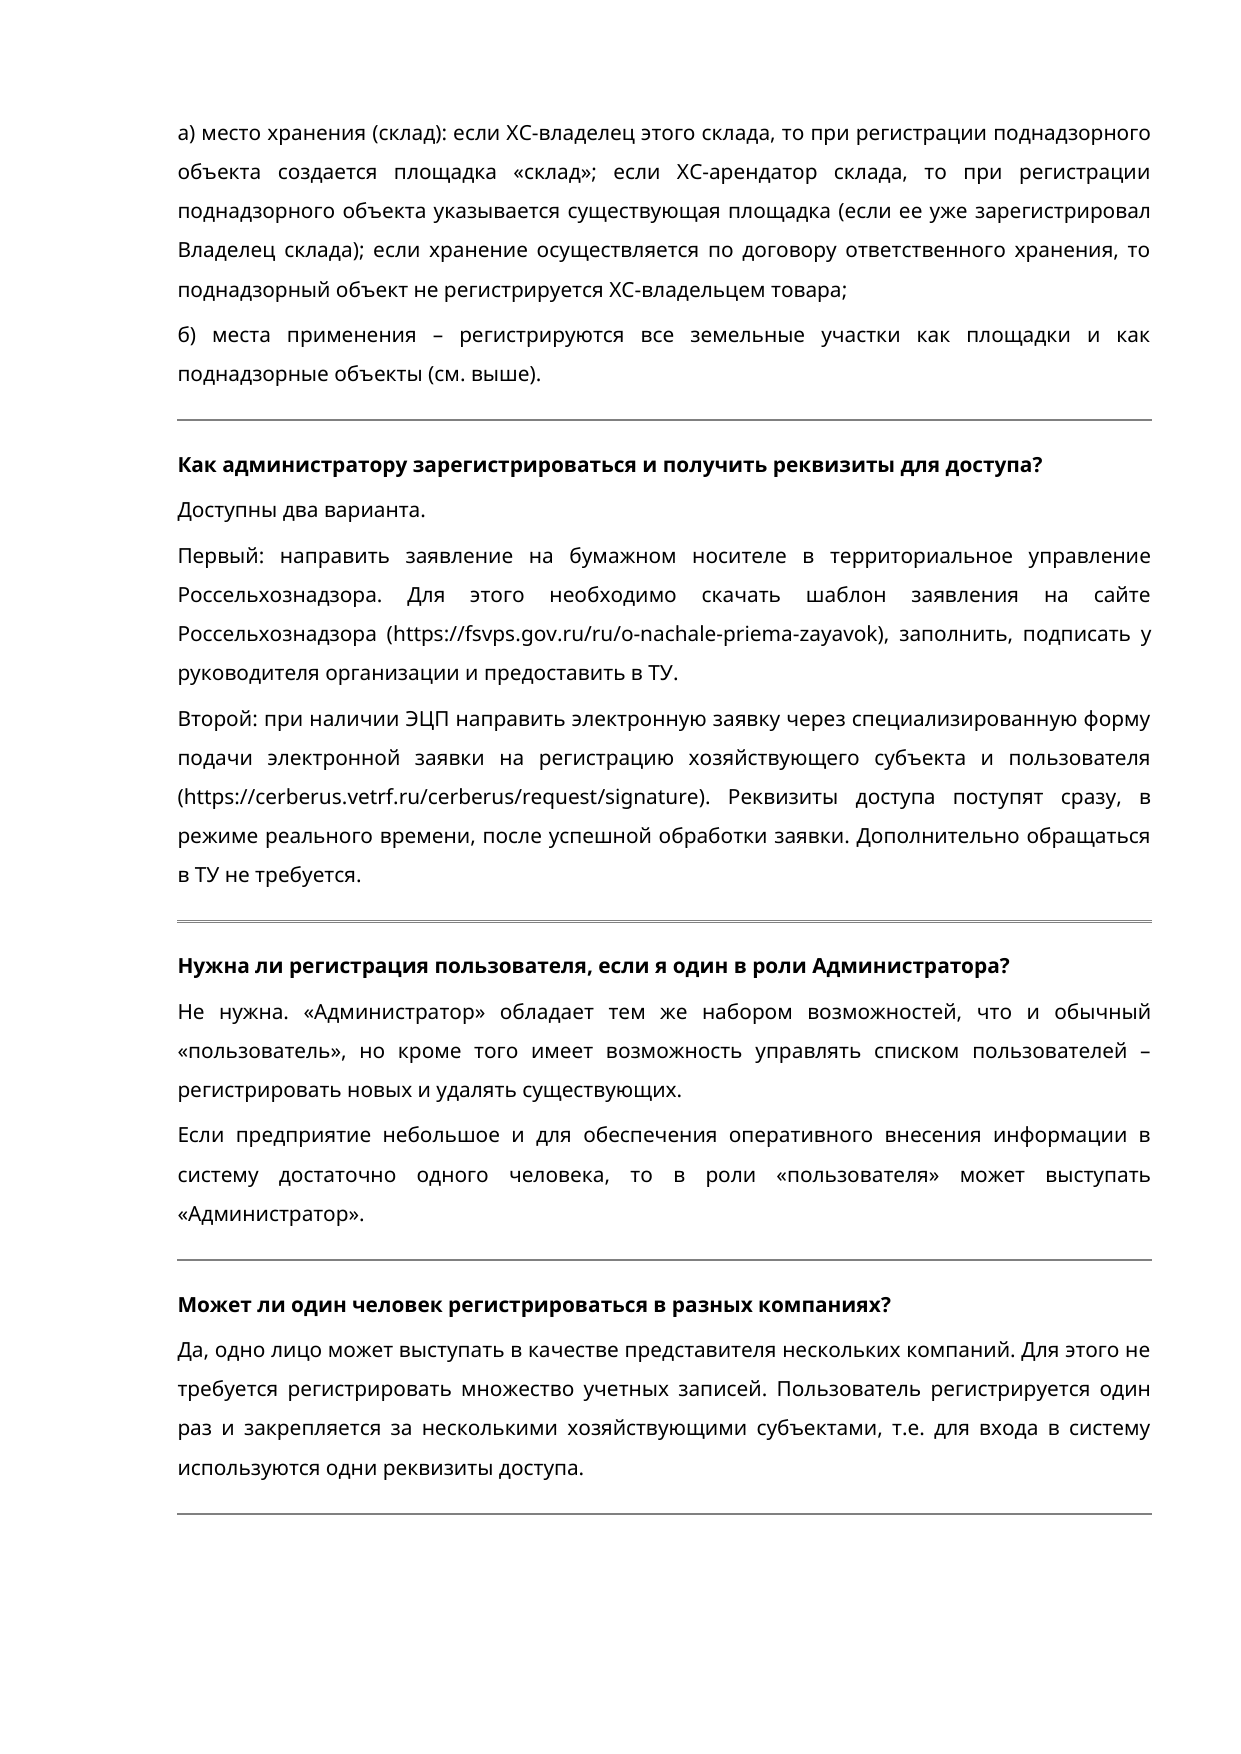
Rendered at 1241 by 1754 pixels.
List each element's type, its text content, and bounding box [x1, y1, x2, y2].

text Нужна ли регистрация пользователя, если я один в роли Администратора? [177, 951, 1152, 980]
text Да, одно лицо может выступать в качестве представителя нескольких компаний. Для этого не требуется регистрировать множество учетных записей. Пользователь регистрируется один раз и закрепляется за несколькими хозяйствующими субъектами, т.е. для входа в систему используются одни реквизиты доступа. [177, 1335, 1152, 1481]
text Не нужна. «Администратор» обладает тем же набором возможностей, что и обычный «пользователь», но кроме того имеет возможность управлять списком пользователей – регистрировать новых и удалять существующих. [177, 997, 1152, 1104]
text Второй: при наличии ЭЦП направить электронную заявку через специализированную форму подачи электронной заявки на регистрацию хозяйствующего субъекта и пользователя (https://cerberus.vetrf.ru/cerberus/request/signature). Реквизиты доступа поступят сразу, в режиме реального времени, после успешной обработки заявки. Дополнительно обращаться в ТУ не требуется. [177, 704, 1152, 889]
text Доступны два варианта. [177, 496, 1152, 524]
text Первый: направить заявление на бумажном носителе в территориальное управление Россельхознадзора. Для этого необходимо скачать шаблон заявления на сайте Россельхознадзора (https://fsvps.gov.ru/ru/o-nachale-priema-zayavok), заполнить, подписать у руководителя организации и предоставить в ТУ. [177, 541, 1152, 687]
text б) места применения – регистрируются все земельные участки как площадки и как поднадзорные объекты (см. выше). [177, 320, 1152, 388]
text Если предприятие небольшое и для обеспечения оперативного внесения информации в систему достаточно одного человека, то в роли «пользователя» может выступать «Администратор». [177, 1121, 1152, 1227]
text Может ли один человек регистрироваться в разных компаниях? [177, 1290, 1152, 1318]
text а) место хранения (склад): если ХС-владелец этого склада, то при регистрации поднадзорного объекта создается площадка «склад»; если ХС-арендатор склада, то при регистрации поднадзорного объекта указывается существующая площадка (если ее уже зарегистрировал Владелец склада); если хранение осуществляется по договору ответственного хранения, то поднадзорный объект не регистрируется ХС-владельцем товара; [177, 118, 1152, 303]
text Как администратору зарегистрироваться и получить реквизиты для доступа? [177, 450, 1152, 479]
